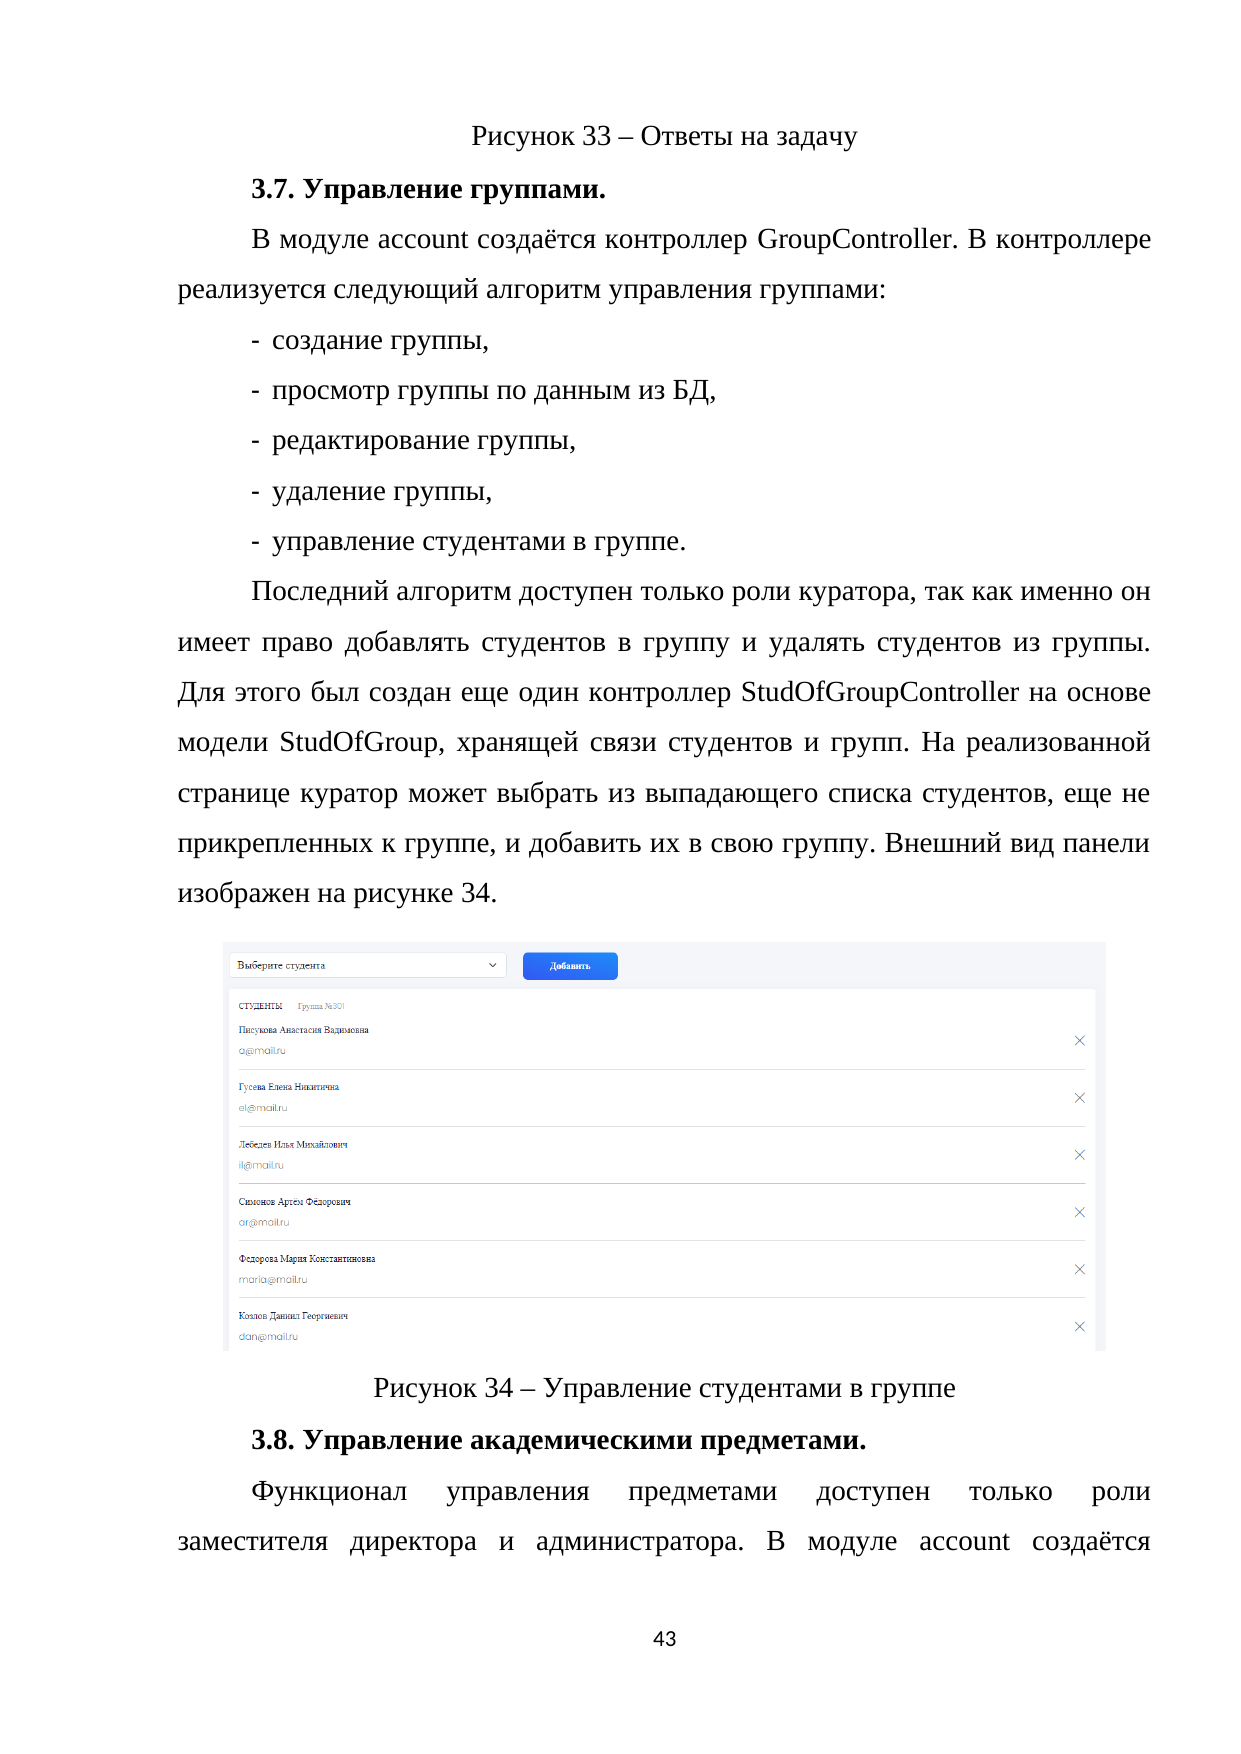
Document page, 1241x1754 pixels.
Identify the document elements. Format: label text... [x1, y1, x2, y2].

text 3.7. Управление группами. [251, 171, 1152, 204]
list управление студентами в группе. [177, 523, 1152, 557]
list просмотр группы по данным из БД, [177, 372, 1152, 406]
text В модуле account создаётся контроллер GroupController. В контроллере реализуется следующий алгоритм управления группами: [177, 221, 1152, 305]
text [177, 1473, 1152, 1557]
list редактирование группы, [177, 422, 1152, 456]
picture [223, 942, 1106, 1351]
list удаление группы, [177, 473, 1152, 506]
text Рисунок 33 – Ответы на задачу [177, 118, 1152, 152]
list создание группы, [177, 322, 1152, 355]
text Последний алгоритм доступен только роли куратора, так как именно он имеет право добавлять студентов в группу и удалять студентов из группы. Для этого был создан еще один контроллер StudOfGroupController на основе модели StudOfGroup, хранящей связи студентов и групп. На реализованной странице куратор может выбрать из выпадающего списка студентов, еще не прикрепленных к группе, и добавить их в свою группу. Внешний вид панели изображен на рисунке 34. [177, 573, 1152, 909]
text 3.8. Управление академическими предметами. [251, 1422, 1152, 1456]
text Рисунок 34 – Управление студентами в группе [177, 1370, 1152, 1403]
